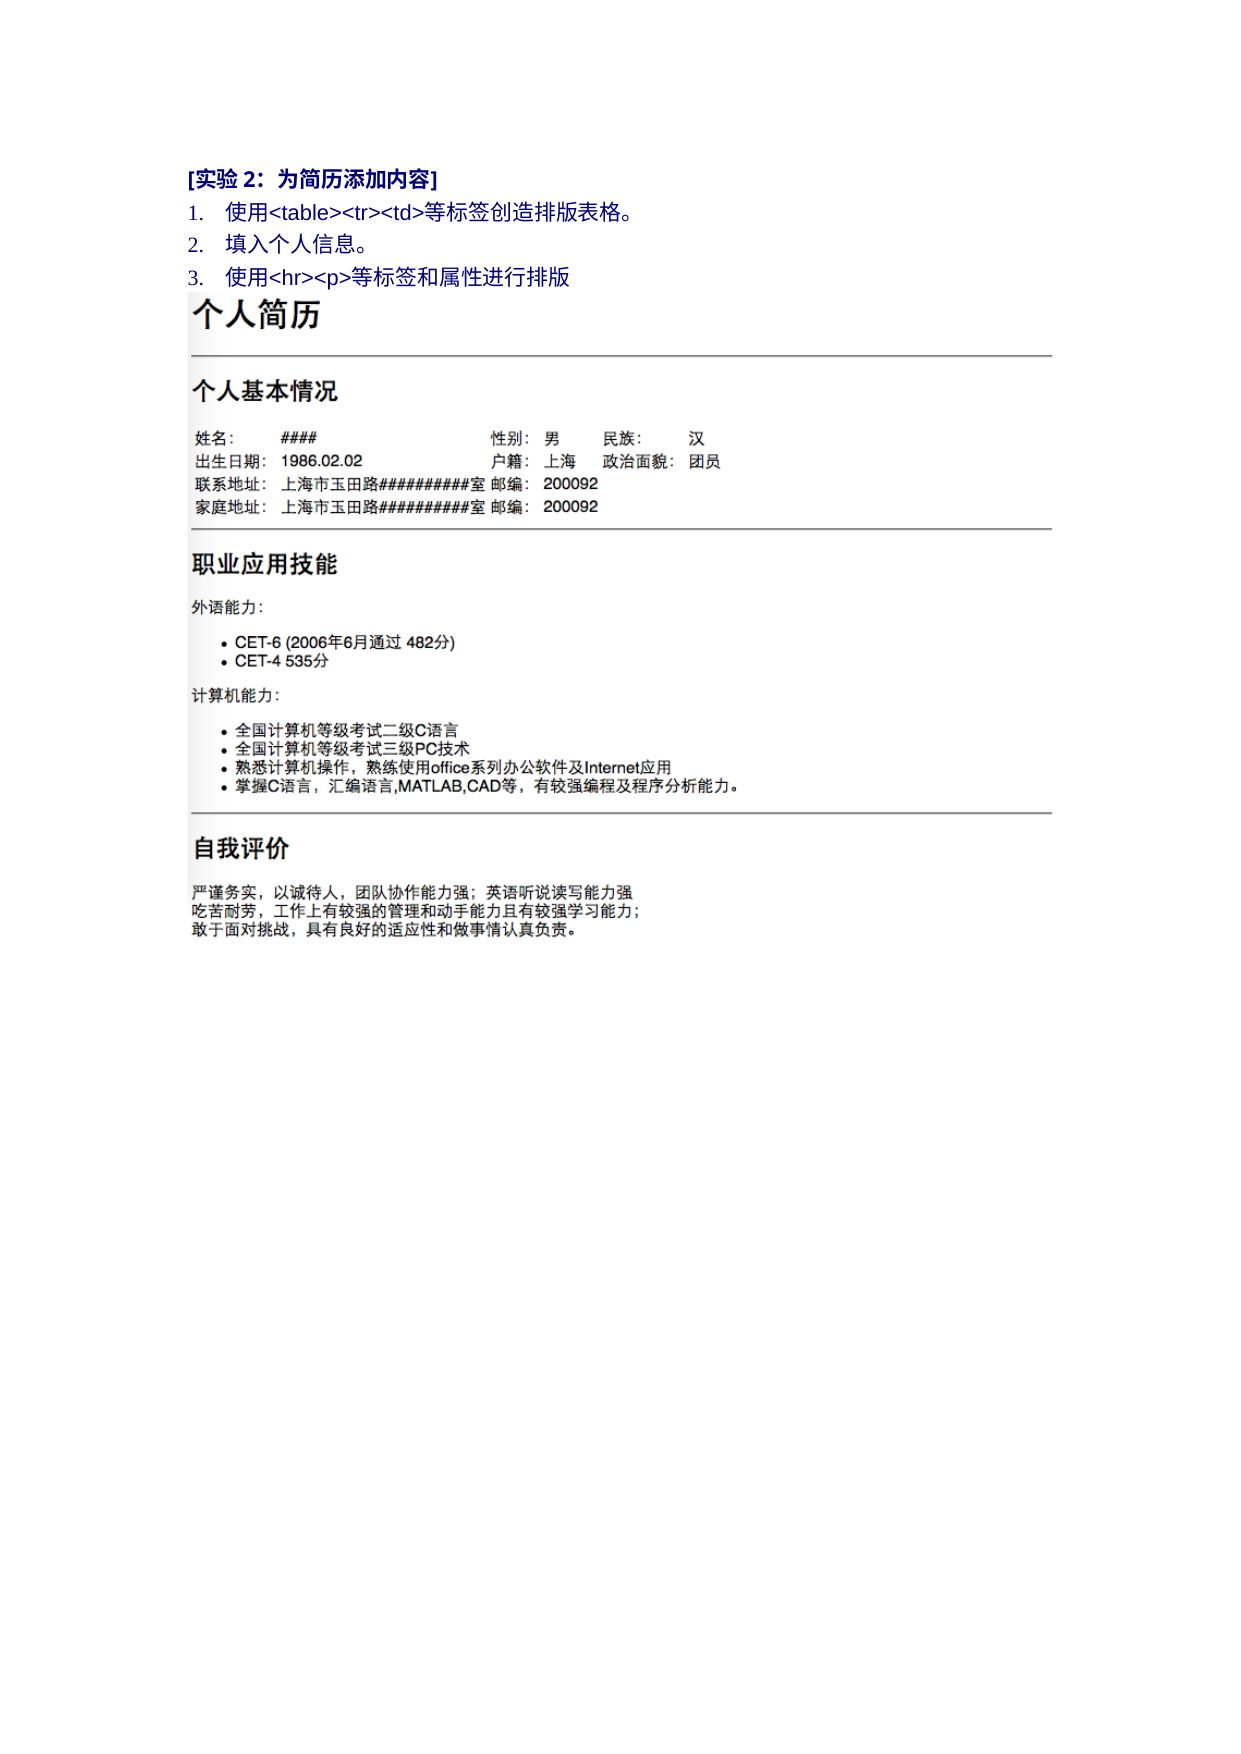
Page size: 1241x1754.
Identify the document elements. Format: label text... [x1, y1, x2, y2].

text [实验2：为简历添加内容] [187, 162, 1053, 194]
list 使用<hr><p>等标签和属性进行排版 [187, 259, 1053, 292]
picture [187, 292, 1053, 967]
list 填入个人信息。 [187, 227, 1053, 259]
list 使用<table><tr><td>等标签创造排版表格。 [187, 194, 1053, 227]
